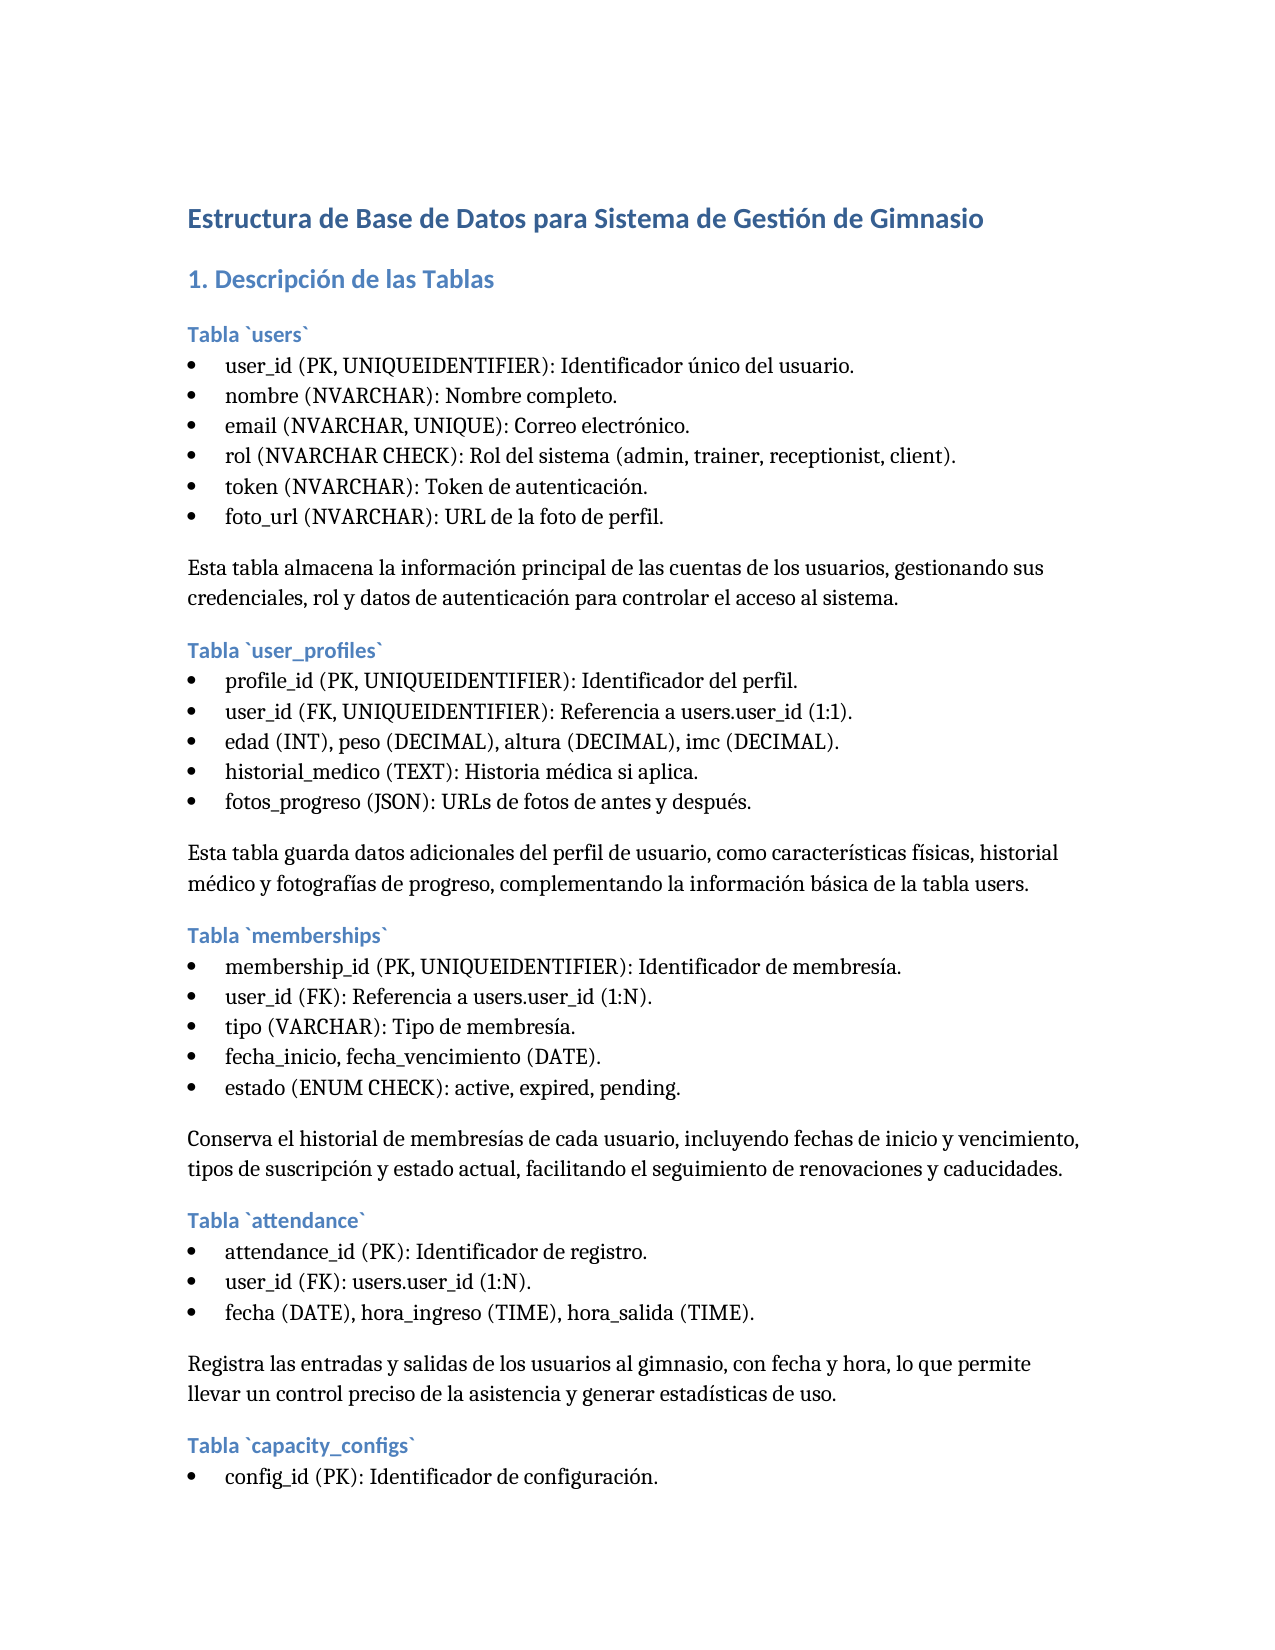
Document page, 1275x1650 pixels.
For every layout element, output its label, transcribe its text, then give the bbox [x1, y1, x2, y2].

list membership_id (PK, UNIQUEIDENTIFIER): Identificador de membresía. [187, 953, 1087, 980]
list config_id (PK): Identificador de configuración. [187, 1464, 1087, 1490]
list fecha (DATE), hora_ingreso (TIME), hora_salida (TIME). [187, 1299, 1087, 1326]
list user_id (FK): Referencia a users.user_id (1:N). [187, 984, 1087, 1010]
subtitle Tabla `attendance` [187, 1207, 1087, 1235]
subtitle Estructura de Base de Datos para Sistema de Gestión de Gimnasio [187, 200, 1087, 236]
subtitle Tabla `memberships` [187, 921, 1087, 949]
list fotos_progreso (JSON): URLs de fotos de antes y después. [187, 789, 1087, 815]
text Registra las entradas y salidas de los usuarios al gimnasio, con fecha y hora, lo que permite llevar un control preciso de la asistencia y generar estadísticas de uso. [187, 1350, 1087, 1407]
subtitle Tabla `user_profiles` [187, 636, 1087, 664]
list token (NVARCHAR): Token de autenticación. [187, 473, 1087, 500]
list rol (NVARCHAR CHECK): Rol del sistema (admin, trainer, receptionist, client). [187, 443, 1087, 470]
list user_id (FK): users.user_id (1:N). [187, 1269, 1087, 1295]
list profile_id (PK, UNIQUEIDENTIFIER): Identificador del perfil. [187, 668, 1087, 694]
list attendance_id (PK): Identificador de registro. [187, 1239, 1087, 1265]
list edad (INT), peso (DECIMAL), altura (DECIMAL), imc (DECIMAL). [187, 729, 1087, 755]
list tipo (VARCHAR): Tipo de membresía. [187, 1014, 1087, 1040]
list user_id (FK, UNIQUEIDENTIFIER): Referencia a users.user_id (1:1). [187, 698, 1087, 725]
text Esta tabla almacena la información principal de las cuentas de los usuarios, gestionando sus credenciales, rol y datos de autenticación para controlar el acceso al sistema. [187, 555, 1087, 611]
list historial_medico (TEXT): Historia médica si aplica. [187, 759, 1087, 785]
list user_id (PK, UNIQUEIDENTIFIER): Identificador único del usuario. [187, 353, 1087, 379]
list estado (ENUM CHECK): active, expired, pending. [187, 1074, 1087, 1101]
list nombre (NVARCHAR): Nombre completo. [187, 383, 1087, 409]
subtitle Tabla `users` [187, 321, 1087, 348]
subtitle Tabla `capacity_configs` [187, 1432, 1087, 1459]
list fecha_inicio, fecha_vencimiento (DATE). [187, 1044, 1087, 1071]
subtitle 1. Descripción de las Tablas [187, 262, 1087, 295]
text Conserva el historial de membresías de cada usuario, incluyendo fechas de inicio y vencimiento, tipos de suscripción y estado actual, facilitando el seguimiento de renovaciones y caducidades. [187, 1125, 1087, 1182]
text Esta tabla guarda datos adicionales del perfil de usuario, como características físicas, historial médico y fotografías de progreso, complementando la información básica de la tabla users. [187, 840, 1087, 897]
list foto_url (NVARCHAR): URL de la foto de perfil. [187, 504, 1087, 530]
list email (NVARCHAR, UNIQUE): Correo electrónico. [187, 413, 1087, 439]
